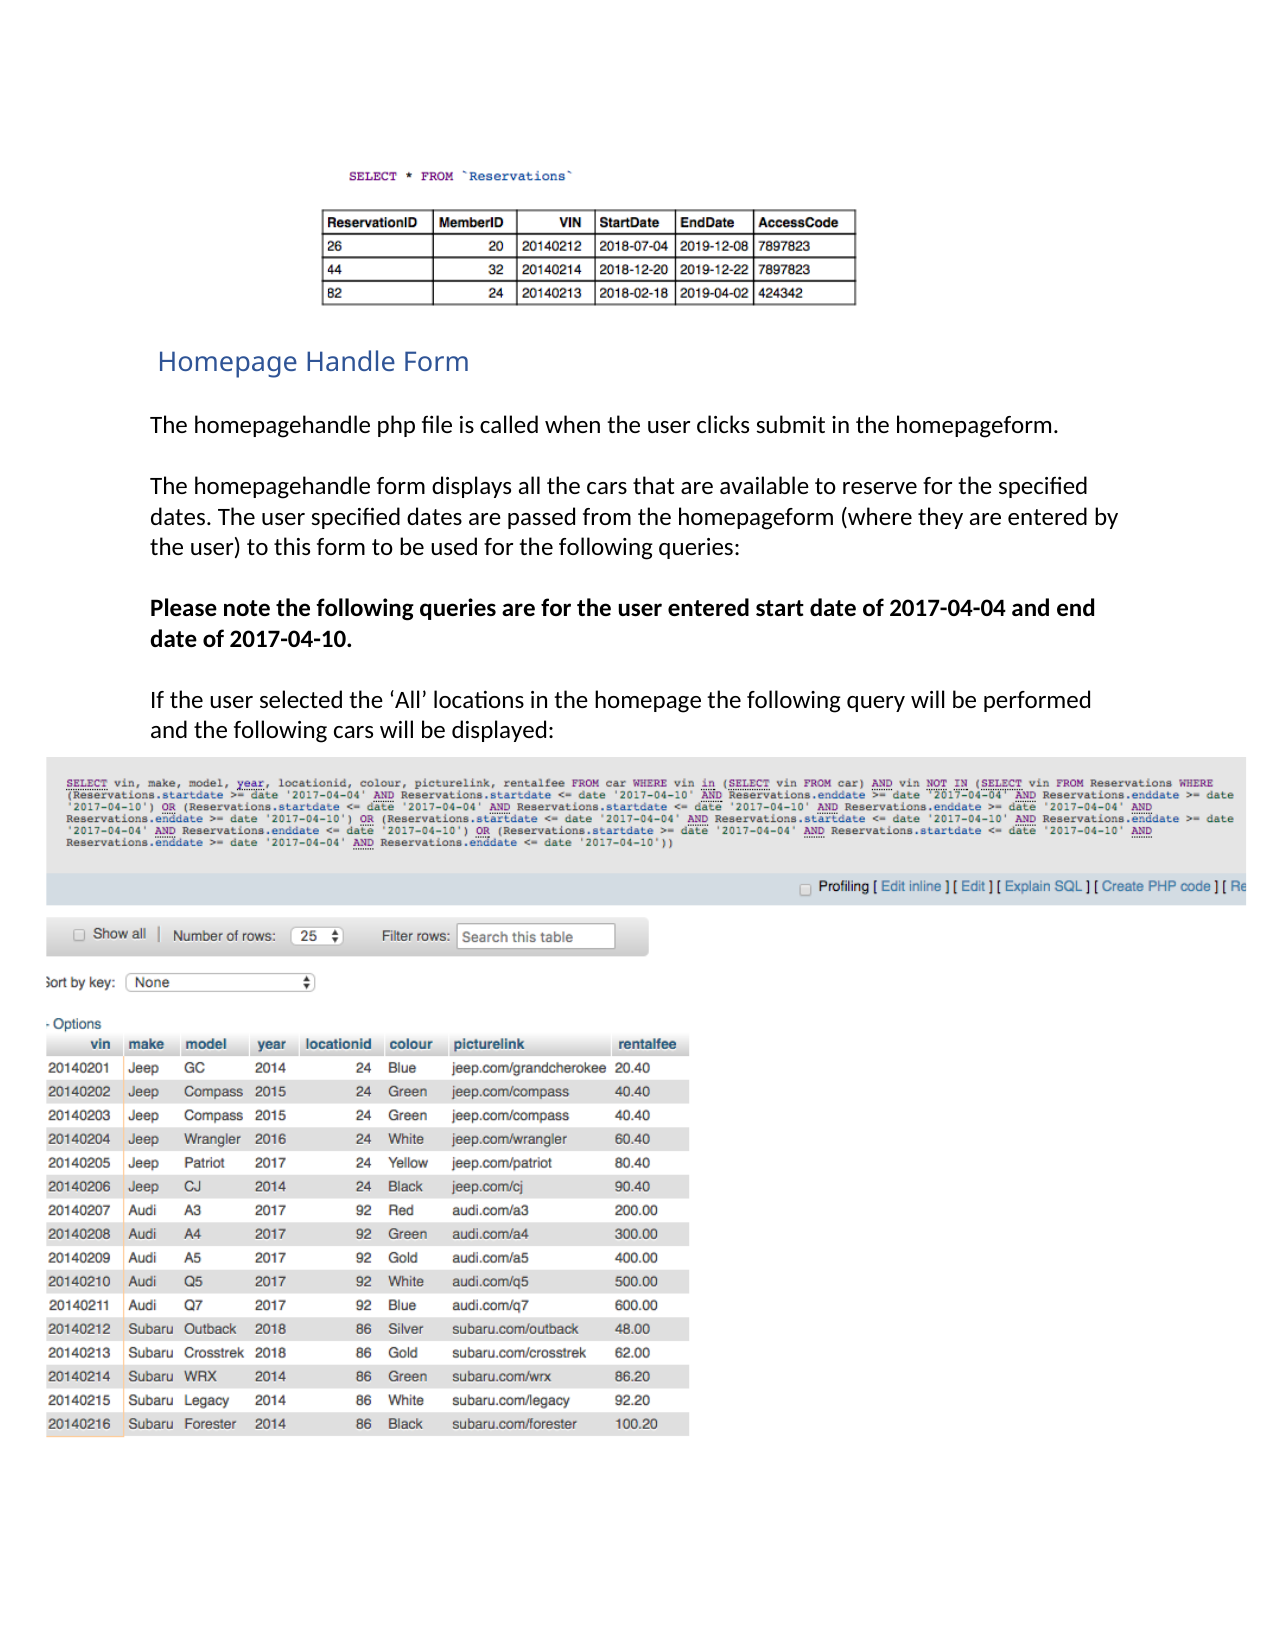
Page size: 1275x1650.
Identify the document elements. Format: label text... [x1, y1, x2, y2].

text The homepagehandle php file is called when the user clicks submit in the homepageform. [150, 409, 1125, 440]
text The homepagehandle form displays all the cars that are available to reserve for the specified dates. The user specified dates are passed from the homepageform (where they are entered by the user) to this form to be used for the following queries: [150, 471, 1125, 562]
subtitle Homepage Handle Form [150, 342, 1125, 379]
picture [308, 150, 967, 338]
picture [46, 757, 1247, 1442]
text Please note the following queries are for the user entered start date of 2017-04-04 and end date of 2017-04-10. [150, 593, 1125, 654]
text If the user selected the ‘All’ locations in the homepage the following query will be performed and the following cars will be displayed: [150, 684, 1125, 745]
